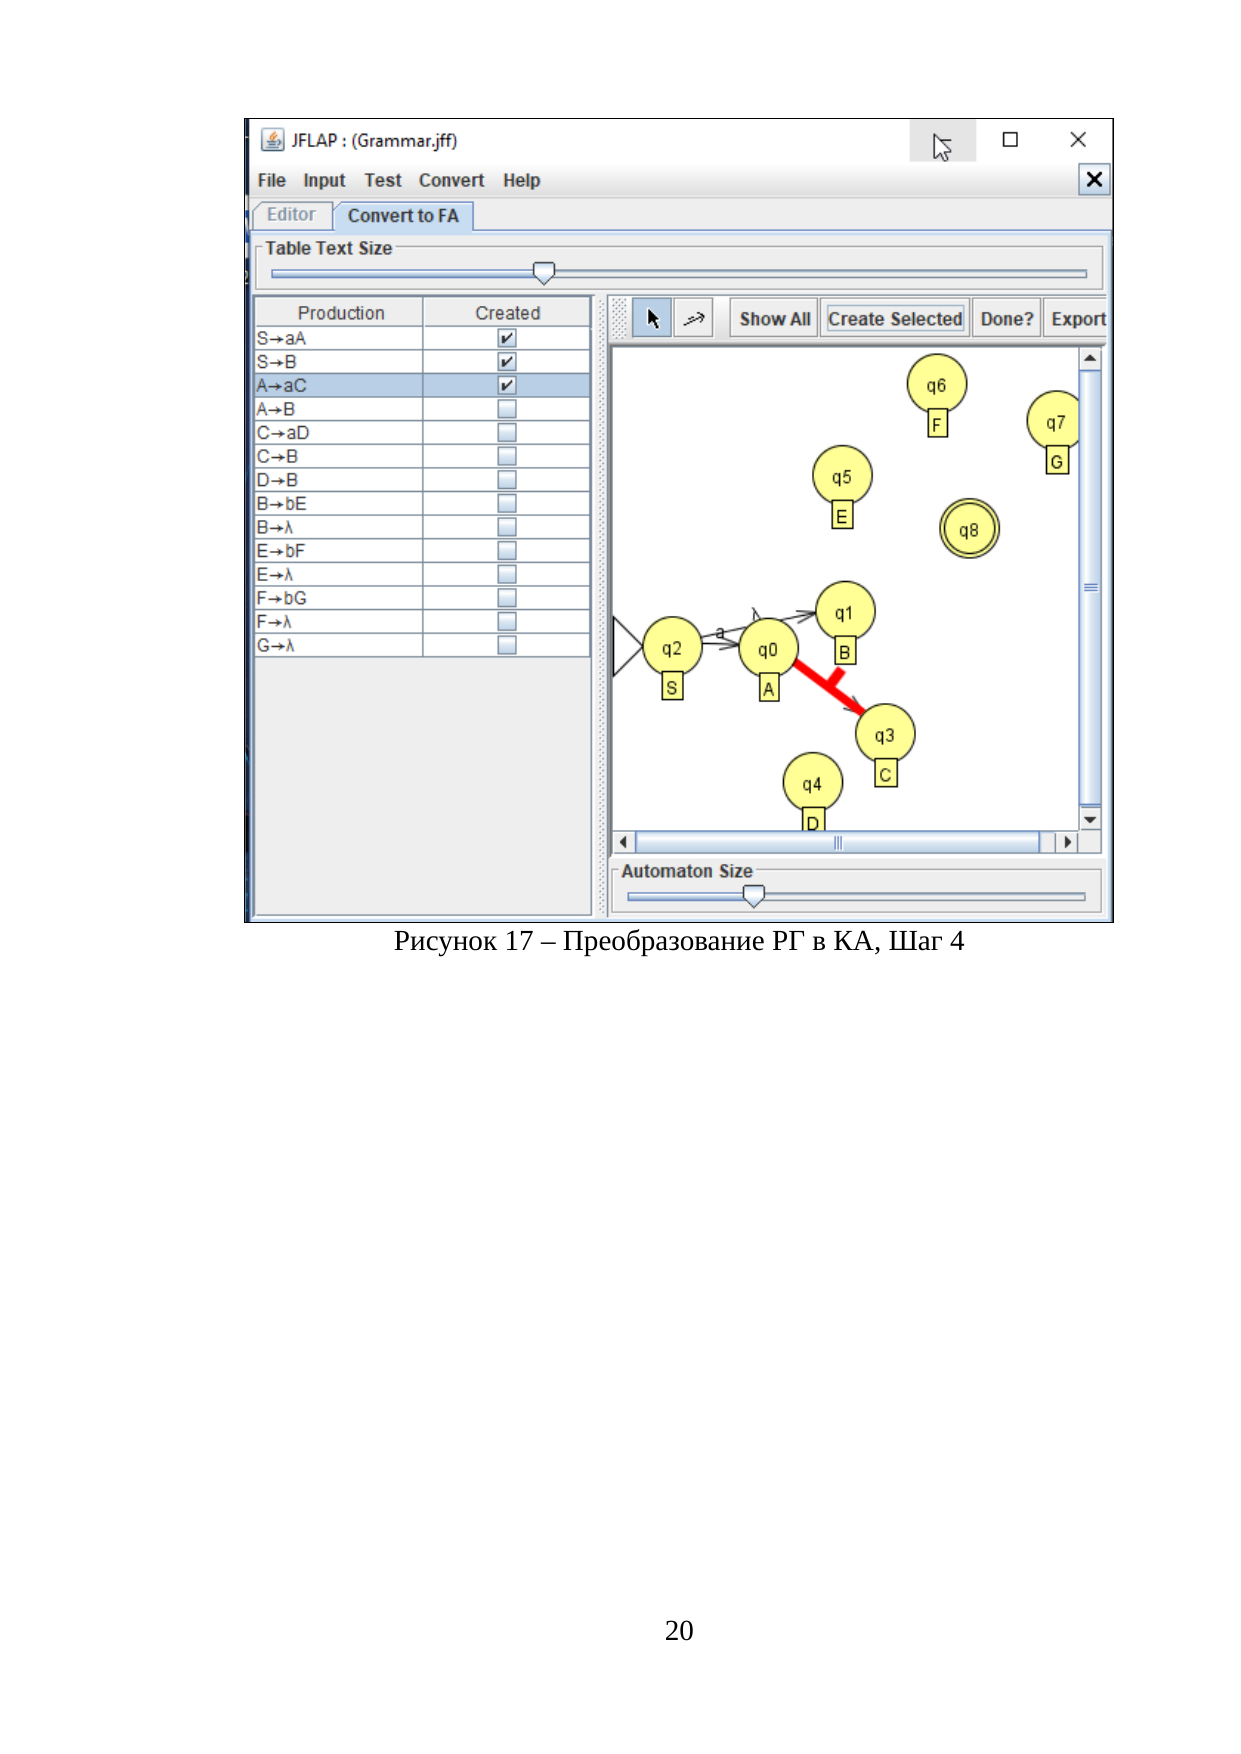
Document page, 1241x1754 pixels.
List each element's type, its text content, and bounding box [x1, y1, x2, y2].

picture [245, 119, 1113, 922]
